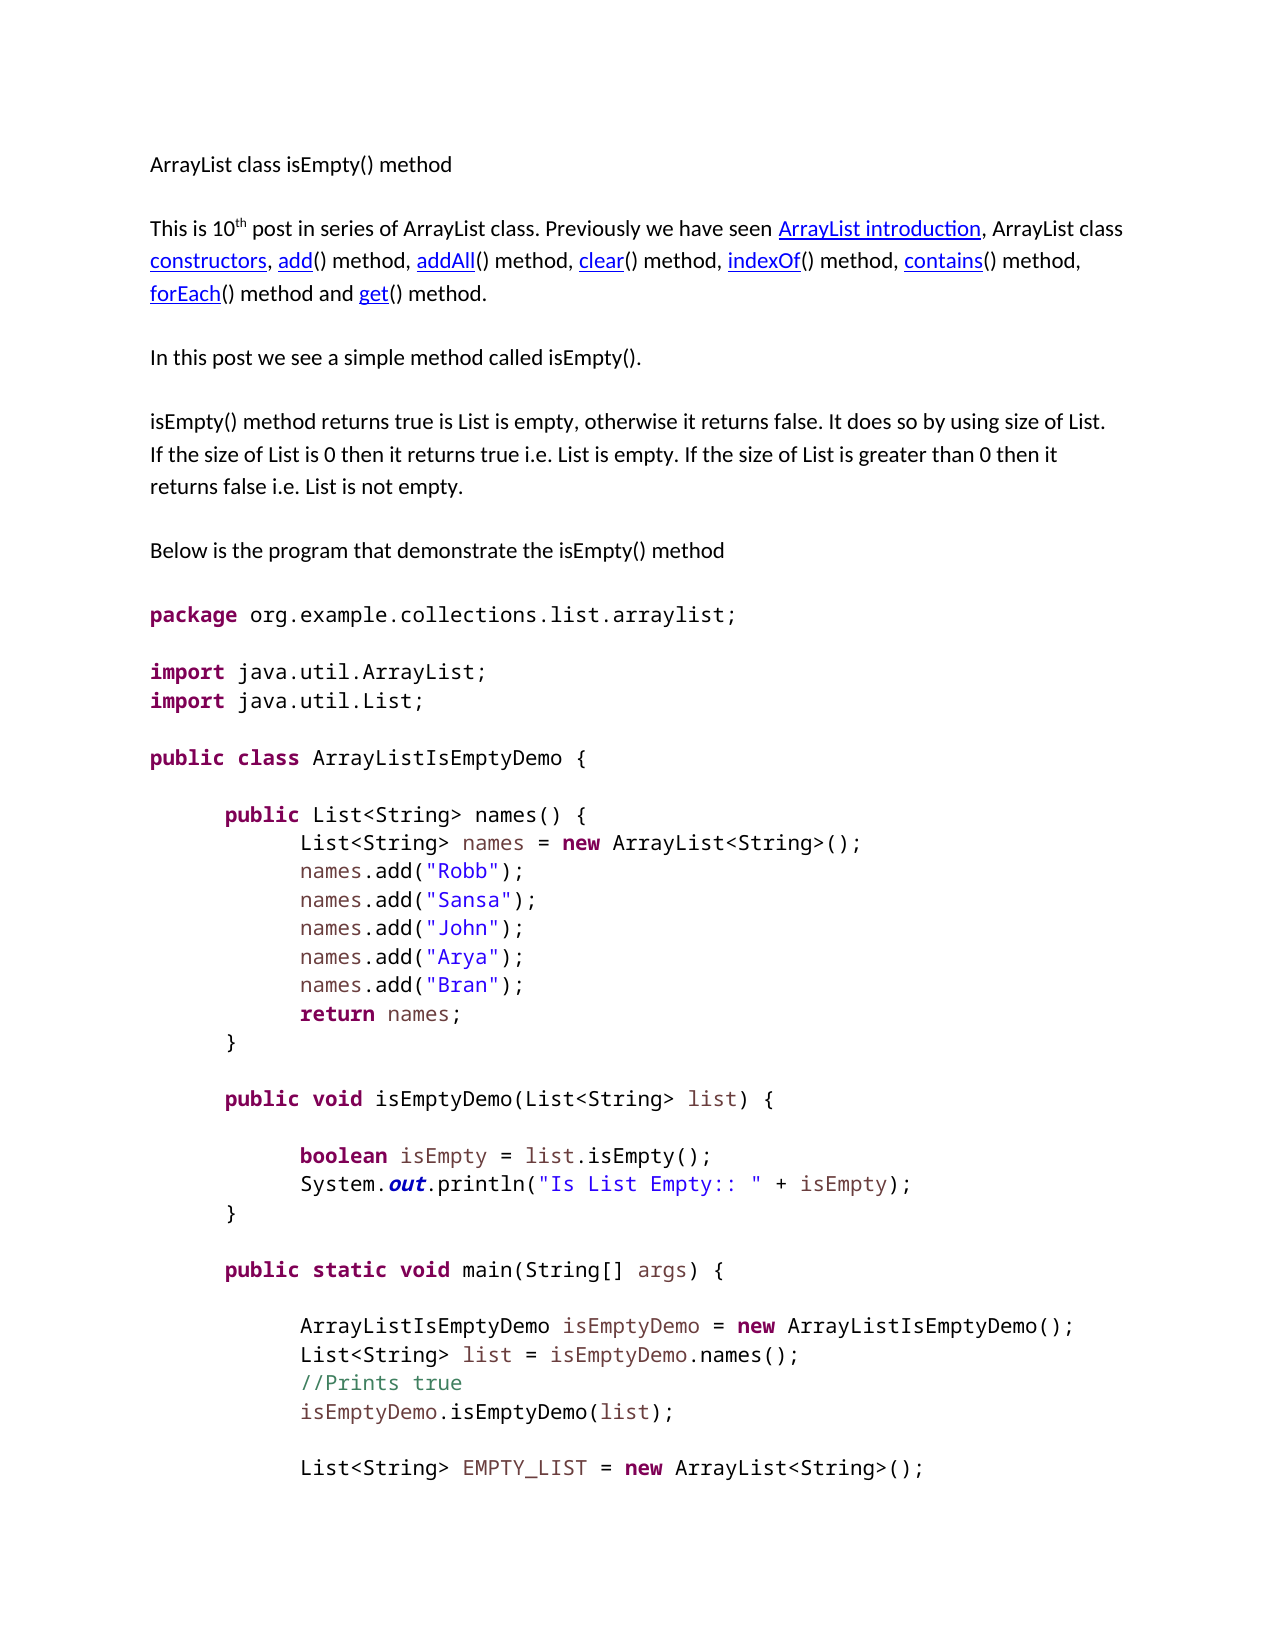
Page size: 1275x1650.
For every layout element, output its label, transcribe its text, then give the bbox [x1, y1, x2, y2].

text This is 10th post in series of ArrayList class. Previously we have seen ArrayList introduction, ArrayList class constructors, add() method, addAll() method, clear() method, indexOf() method, contains() method, forEach() method and get() method. [150, 214, 1125, 307]
text List<String> EMPTY_LIST = new ArrayList<String>(); [150, 1453, 1125, 1482]
text System.out.println("Is List Empty:: " + isEmpty); [150, 1169, 1125, 1198]
text public List<String> names() { [150, 800, 1125, 828]
text names.add("Sansa"); [150, 885, 1125, 913]
text public class ArrayListIsEmptyDemo { [150, 743, 1125, 771]
text import java.util.ArrayList; [150, 657, 1125, 686]
text names.add("Arya"); [150, 942, 1125, 970]
text import java.util.List; [150, 686, 1125, 714]
text package org.example.collections.list.arraylist; [150, 601, 1125, 629]
text //Prints true [150, 1368, 1125, 1397]
text public static void main(String[] args) { [150, 1255, 1125, 1283]
text } [150, 1198, 1125, 1226]
text isEmpty() method returns true is List is empty, otherwise it returns false. It does so by using size of List. If the size of List is 0 then it returns true i.e. List is empty. If the size of List is greater than 0 then it returns false i.e. List is not empty. [150, 407, 1125, 500]
text boolean isEmpty = list.isEmpty(); [150, 1141, 1125, 1169]
text names.add("John"); [150, 913, 1125, 942]
text names.add("Bran"); [150, 970, 1125, 999]
text return names; [150, 999, 1125, 1027]
text In this post we see a simple method called isEmpty(). [150, 343, 1125, 371]
text Below is the program that demonstrate the isEmpty() method [150, 536, 1125, 564]
text } [150, 1027, 1125, 1056]
text ArrayListIsEmptyDemo isEmptyDemo = new ArrayListIsEmptyDemo(); [150, 1312, 1125, 1340]
text names.add("Robb"); [150, 857, 1125, 885]
text isEmptyDemo.isEmptyDemo(list); [150, 1397, 1125, 1425]
text List<String> names = new ArrayList<String>(); [150, 828, 1125, 857]
text ArrayList class isEmpty() method [150, 150, 1125, 178]
text List<String> list = isEmptyDemo.names(); [150, 1340, 1125, 1368]
text public void isEmptyDemo(List<String> list) { [150, 1084, 1125, 1112]
